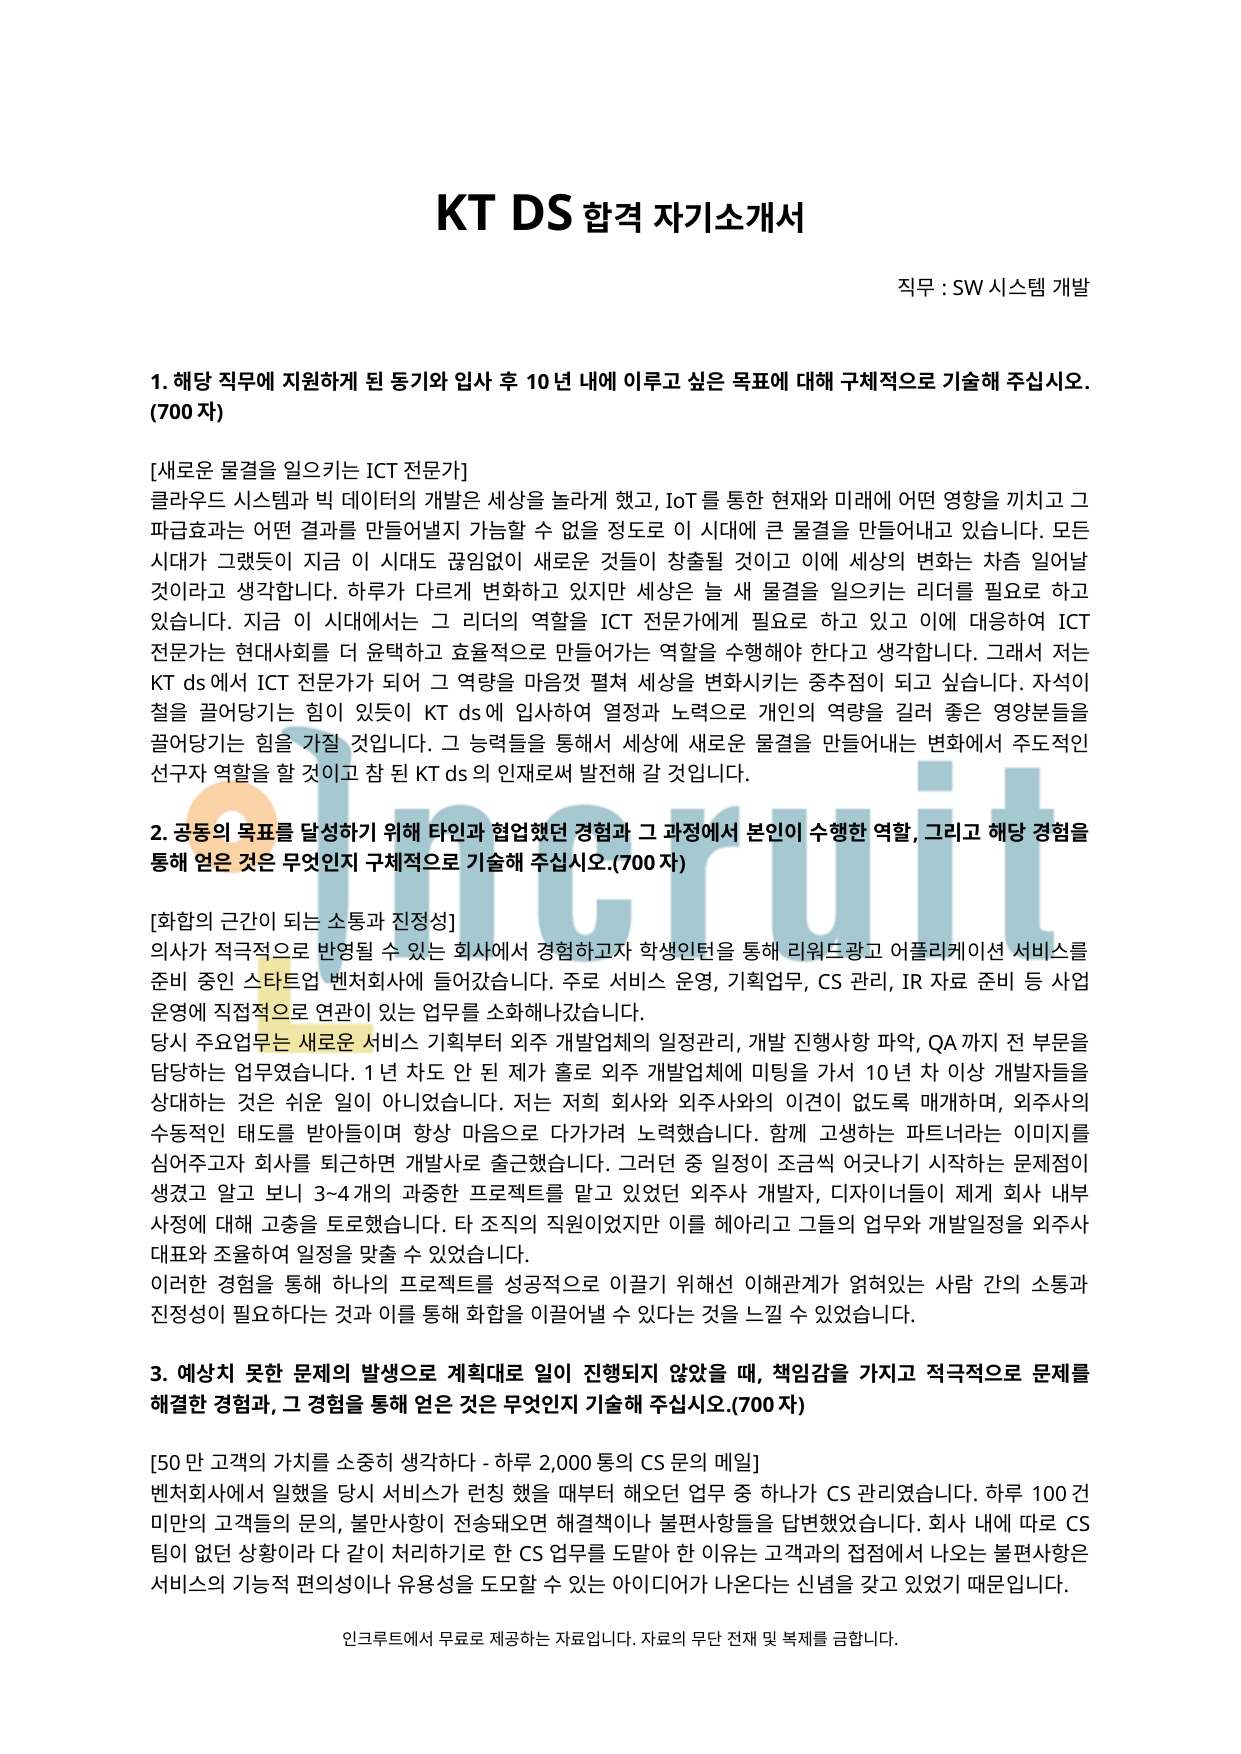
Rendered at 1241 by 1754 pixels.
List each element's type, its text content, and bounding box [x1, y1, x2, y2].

text 3. 예상치 못한 문제의 발생으로 계획대로 일이 진행되지 않았을 때, 책임감을 가지고 적극적으로 문제를 해결한 경험과, 그 경험을 통해 얻은 것은 무엇인지 기술해 주십시오.(700자) [150, 1357, 1090, 1418]
text 당시 주요업무는 새로운 서비스 기획부터 외주 개발업체의 일정관리, 개발 진행사항 파악, QA까지 전 부문을 담당하는 업무였습니다. 1년 차도 안 된 제가 홀로 외주 개발업체에 미팅을 가서 10년 차 이상 개발자들을 상대하는 것은 쉬운 일이 아니었습니다. 저는 저희 회사와 외주사와의 이견이 없도록 매개하며, 외주사의 수동적인 태도를 받아들이며 항상 마음으로 다가가려 노력했습니다. 함께 고생하는 파트너라는 이미지를 심어주고자 회사를 퇴근하면 개발사로 출근했습니다. 그러던 중 일정이 조금씩 어긋나기 시작하는 문제점이 생겼고 알고 보니 3~4개의 과중한 프로젝트를 맡고 있었던 외주사 개발자, 디자이너들이 제게 회사 내부 사정에 대해 고충을 토로했습니다. 타 조직의 직원이었지만 이를 헤아리고 그들의 업무와 개발일정을 외주사 대표와 조율하여 일정을 맞출 수 있었습니다. [150, 1026, 1090, 1268]
text 직무 : SW 시스템 개발 [150, 271, 1090, 301]
text KT DS 합격 자기소개서 [150, 177, 1090, 245]
text [50만 고객의 가치를 소중히 생각하다 - 하루 2,000통의 CS 문의 메일] [150, 1447, 1090, 1477]
text 클라우드 시스템과 빅 데이터의 개발은 세상을 놀라게 했고, IoT를 통한 현재와 미래에 어떤 영향을 끼치고 그 파급효과는 어떤 결과를 만들어낼지 가늠할 수 없을 정도로 이 시대에 큰 물결을 만들어내고 있습니다. 모든 시대가 그랬듯이 지금 이 시대도 끊임없이 새로운 것들이 창출될 것이고 이에 세상의 변화는 차츰 일어날 것이라고 생각합니다. 하루가 다르게 변화하고 있지만 세상은 늘 새 물결을 일으키는 리더를 필요로 하고 있습니다. 지금 이 시대에서는 그 리더의 역할을 ICT 전문가에게 필요로 하고 있고 이에 대응하여 ICT 전문가는 현대사회를 더 윤택하고 효율적으로 만들어가는 역할을 수행해야 한다고 생각합니다. 그래서 저는 KT ds에서 ICT 전문가가 되어 그 역량을 마음껏 펼쳐 세상을 변화시키는 중추점이 되고 싶습니다. 자석이 철을 끌어당기는 힘이 있듯이 KT ds에 입사하여 열정과 노력으로 개인의 역량을 길러 좋은 영양분들을 끌어당기는 힘을 가질 것입니다. 그 능력들을 통해서 세상에 새로운 물결을 만들어내는 변화에서 주도적인 선구자 역할을 할 것이고 참 된 KT ds의 인재로써 발전해 갈 것입니다. [150, 484, 1090, 787]
picture [150, 787, 1090, 816]
text 벤처회사에서 일했을 당시 서비스가 런칭 했을 때부터 해오던 업무 중 하나가 CS 관리였습니다. 하루 100건 미만의 고객들의 문의, 불만사항이 전송돼오면 해결책이나 불편사항들을 답변했었습니다. 회사 내에 따로 CS 팀이 없던 상황이라 다 같이 처리하기로 한 CS 업무를 도맡아 한 이유는 고객과의 접점에서 나오는 불편사항은 서비스의 기능적 편의성이나 유용성을 도모할 수 있는 아이디어가 나온다는 신념을 갖고 있었기 때문입니다. [150, 1477, 1090, 1598]
text 의사가 적극적으로 반영될 수 있는 회사에서 경험하고자 학생인턴을 통해 리워드광고 어플리케이션 서비스를 준비 중인 스타트업 벤처회사에 들어갔습니다. 주로 서비스 운영, 기획업무, CS 관리, IR 자료 준비 등 사업 운영에 직접적으로 연관이 있는 업무를 소화해나갔습니다. [150, 935, 1090, 1026]
text 이러한 경험을 통해 하나의 프로젝트를 성공적으로 이끌기 위해선 이해관계가 얽혀있는 사람 간의 소통과 진정성이 필요하다는 것과 이를 통해 화합을 이끌어낼 수 있다는 것을 느낄 수 있었습니다. [150, 1268, 1090, 1329]
text 2. 공동의 목표를 달성하기 위해 타인과 협업했던 경험과 그 과정에서 본인이 수행한 역할, 그리고 해당 경험을 통해 얻은 것은 무엇인지 구체적으로 기술해 주십시오.(700자) [150, 816, 1090, 876]
text [화합의 근간이 되는 소통과 진정성] [150, 905, 1090, 935]
text [새로운 물결을 일으키는 ICT 전문가] [150, 454, 1090, 484]
text 1. 해당 직무에 지원하게 된 동기와 입사 후 10년 내에 이루고 싶은 목표에 대해 구체적으로 기술해 주십시오.(700자) [150, 365, 1090, 426]
picture [150, 876, 1090, 905]
